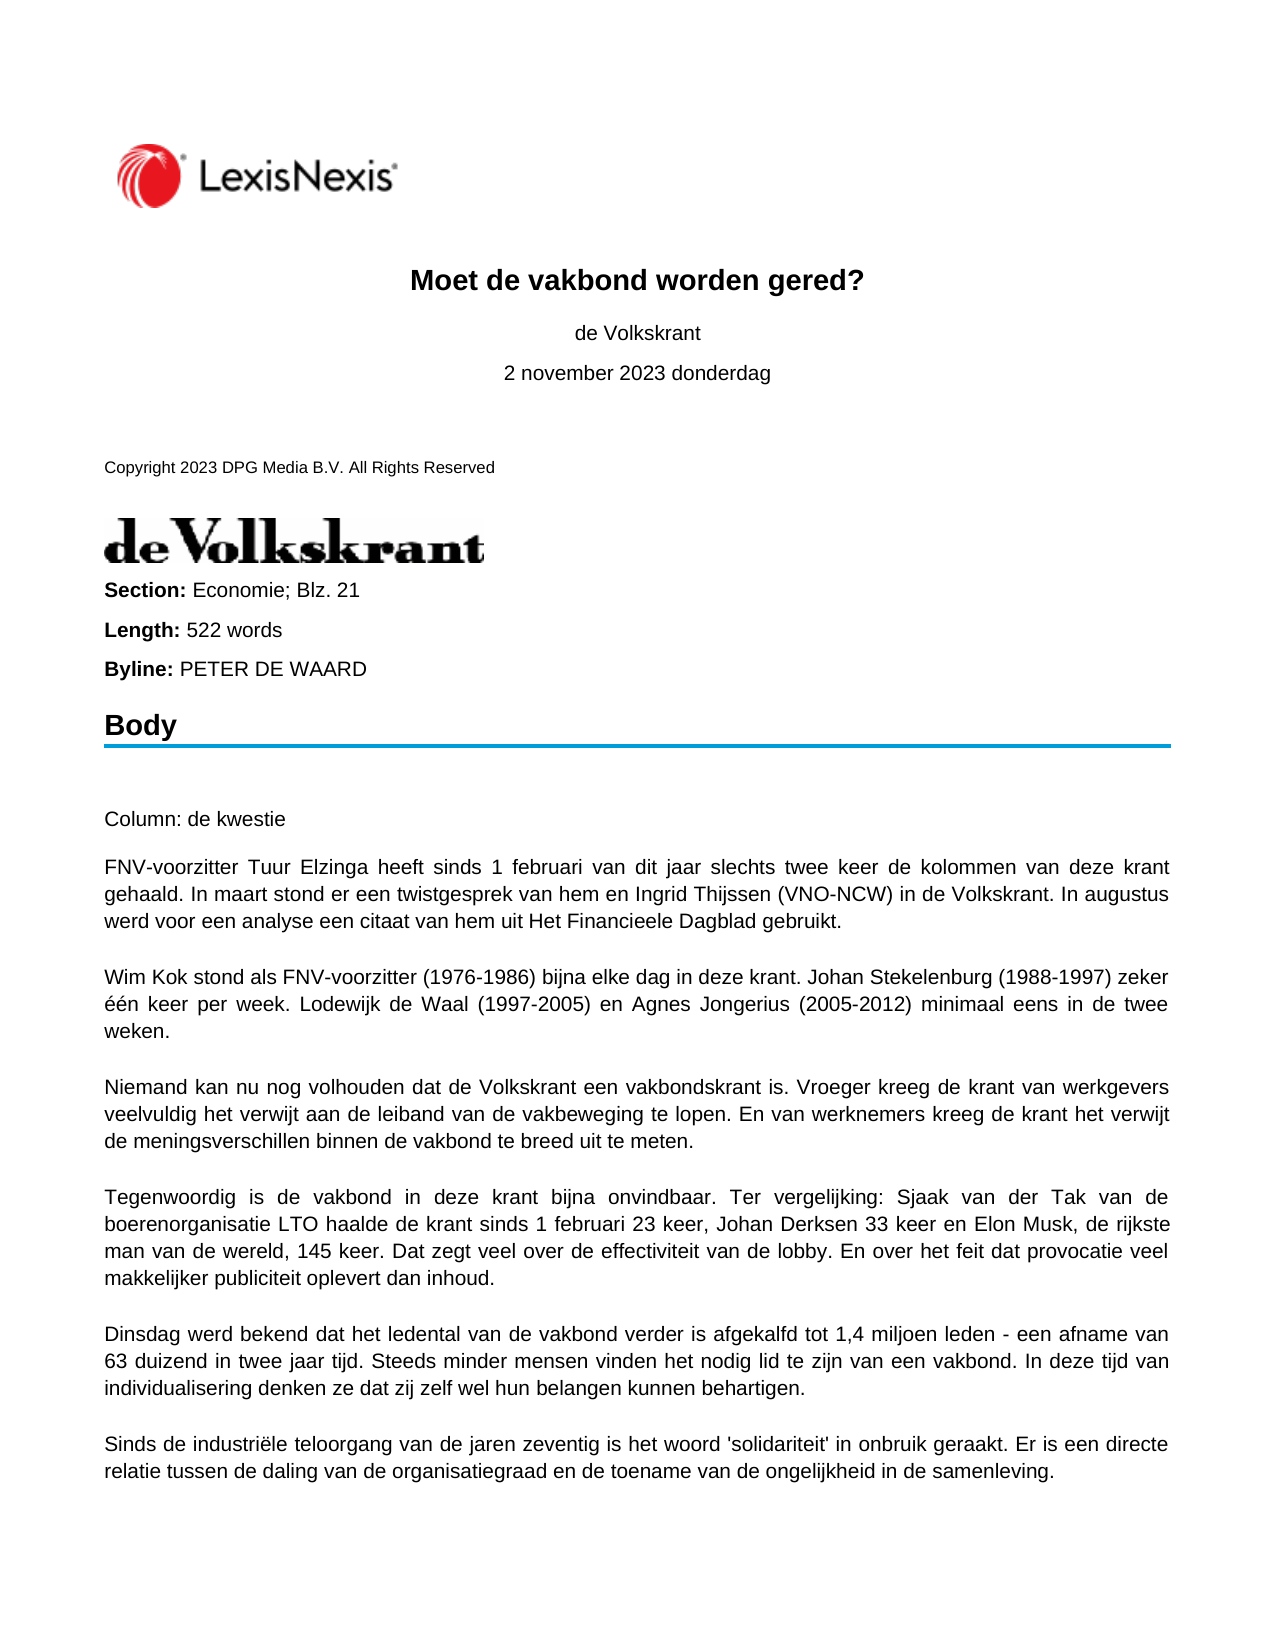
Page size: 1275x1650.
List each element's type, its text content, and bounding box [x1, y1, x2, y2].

text Dinsdag werd bekend dat het ledental van de vakbond verder is afgekalfd tot 1,4 miljoen leden - een afname van 63 duizend in twee jaar tijd. Steeds minder mensen vinden het nodig lid te zijn van een vakbond. In deze tijd van individualisering denken ze dat zij zelf wel hun belangen kunnen behartigen. [104, 1319, 1171, 1400]
text Sinds de industriële teloorgang van de jaren zeventig is het woord 'solidariteit' in onbruik geraakt. Er is een directe relatie tussen de daling van de organisatiegraad en de toename van de ongelijkheid in de samenleving. [104, 1429, 1171, 1483]
text Column: de kwestie [104, 804, 1171, 831]
text Niemand kan nu nog volhouden dat de Volkskrant een vakbondskrant is. Vroeger kreeg de krant van werkgevers veelvuldig het verwijt aan de leiband van de vakbeweging te lopen. En van werknemers kreeg de krant het verwijt de meningsverschillen binnen de vakbond te breed uit te meten. [104, 1072, 1171, 1153]
text Body [104, 706, 1171, 741]
text Tegenwoordig is de vakbond in deze krant bijna onvindbaar. Ter vergelijking: Sjaak van der Tak van de boerenorganisatie LTO haalde de krant sinds 1 februari 23 keer, Johan Derksen 33 keer en Elon Musk, de rijkste man van de wereld, 145 keer. Dat zegt veel over de effectiviteit van de lobby. En over het feit dat provocatie veel makkelijker publiciteit oplevert dan inhoud. [104, 1182, 1171, 1290]
text Section: Economie; Blz. 21 [104, 575, 1171, 602]
subtitle Moet de vakbond worden gered? [104, 261, 1171, 297]
picture [104, 144, 412, 208]
text de Volkskrant [104, 318, 1171, 345]
text Copyright 2023 DPG Media B.V. All Rights Reserved [104, 426, 1171, 477]
text FNV-voorzitter Tuur Elzinga heeft sinds 1 februari van dit jaar slechts twee keer de kolommen van deze krant gehaald. In maart stond er een twistgesprek van hem en Ingrid Thijssen (VNO-NCW) in de Volkskrant. In augustus werd voor een analyse een citaat van hem uit Het Financieele Dagblad gebruikt. [104, 852, 1171, 933]
text Length: 522 words [104, 614, 1171, 641]
text 2 november 2023 donderdag [104, 357, 1171, 384]
text Byline: PETER DE WAARD [104, 654, 1171, 681]
text Wim Kok stond als FNV-voorzitter (1976-1986) bijna elke dag in deze krant. Johan Stekelenburg (1988-1997) zeker één keer per week. Lodewijk de Waal (1997-2005) en Agnes Jongerius (2005-2012) minimaal eens in de twee weken. [104, 962, 1171, 1043]
